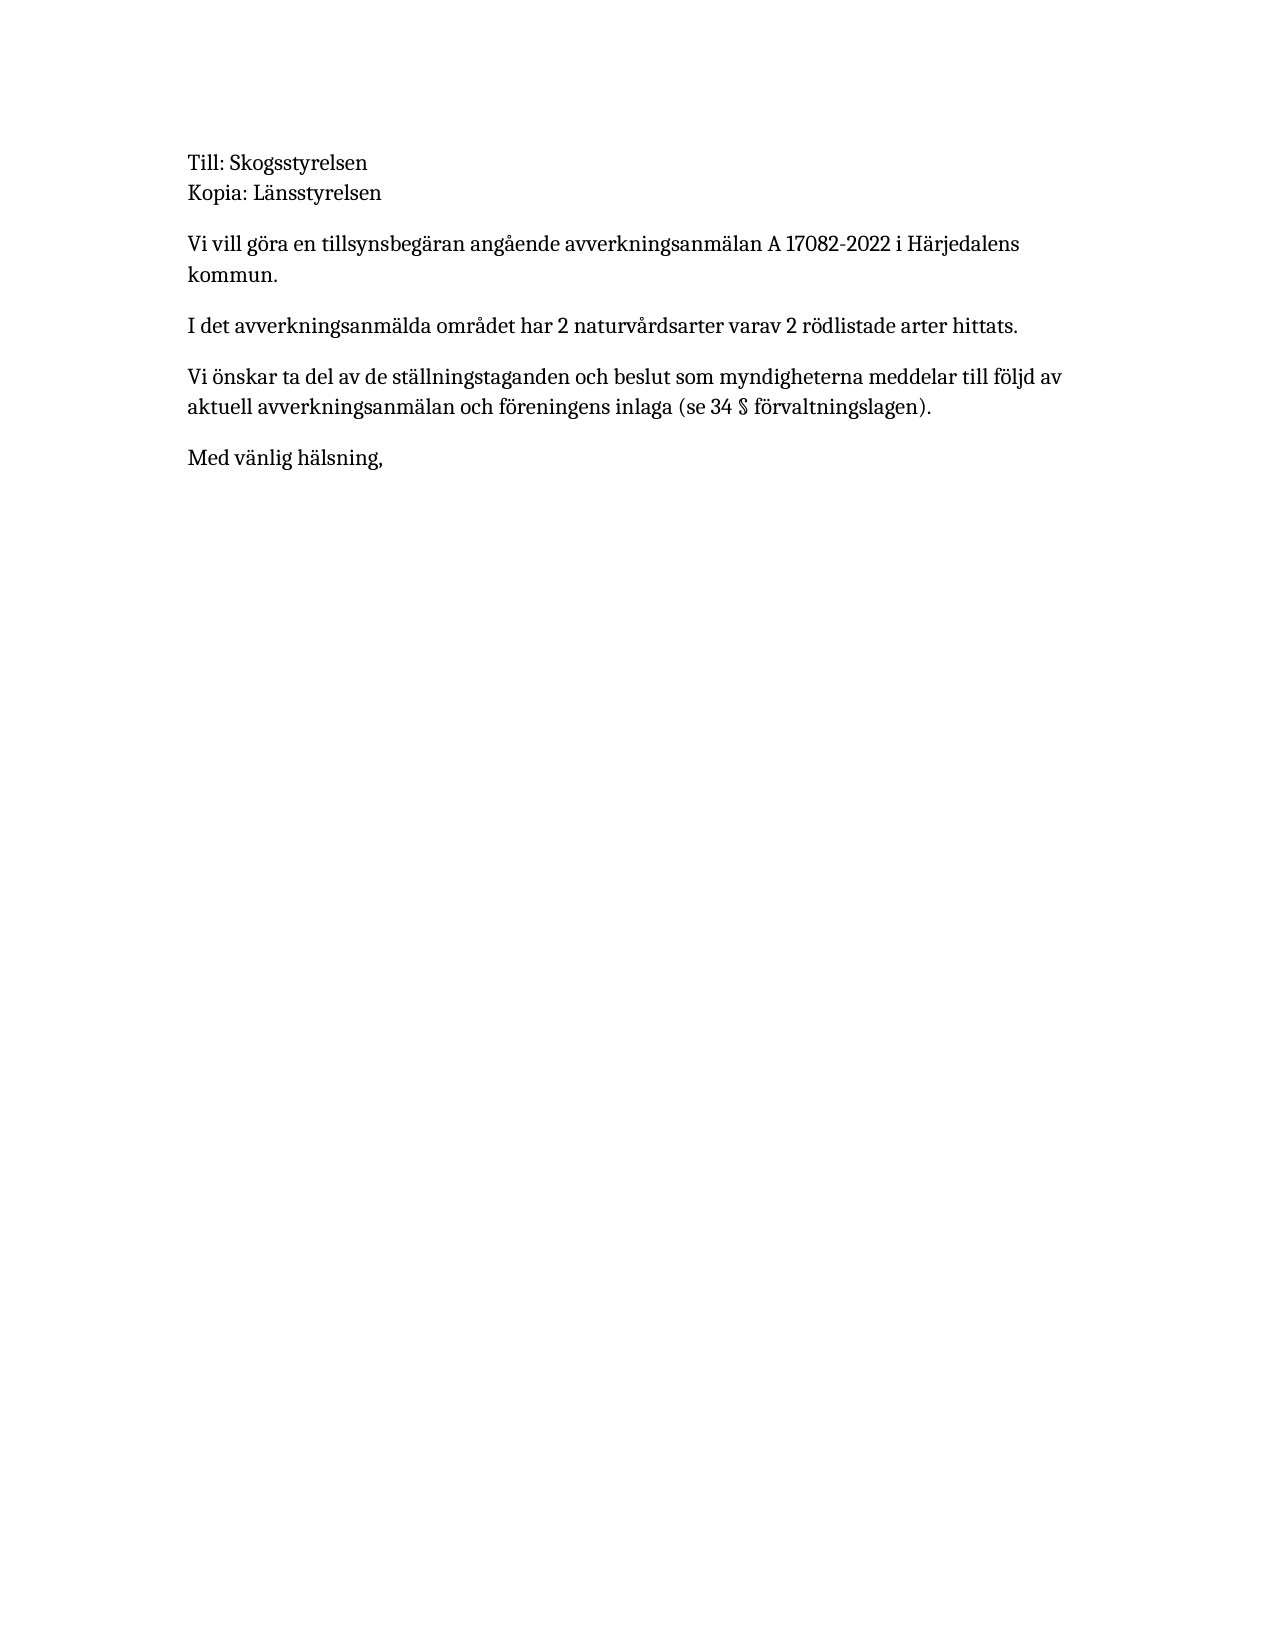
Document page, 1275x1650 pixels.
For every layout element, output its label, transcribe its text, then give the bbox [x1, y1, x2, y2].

text Vi vill göra en tillsynsbegäran angående avverkningsanmälan A 17082-2022 i Härjedalens kommun. [187, 231, 1087, 288]
text I det avverkningsanmälda området har 2 naturvårdsarter varav 2 rödlistade arter hittats. [187, 312, 1087, 339]
text Till: Skogsstyrelsen Kopia: Länsstyrelsen [187, 150, 1087, 207]
text Vi önskar ta del av de ställningstaganden och beslut som myndigheterna meddelar till följd av aktuell avverkningsanmälan och föreningens inlaga (se 34 § förvaltningslagen). [187, 363, 1087, 420]
text Med vänlig hälsning, [187, 445, 1087, 501]
